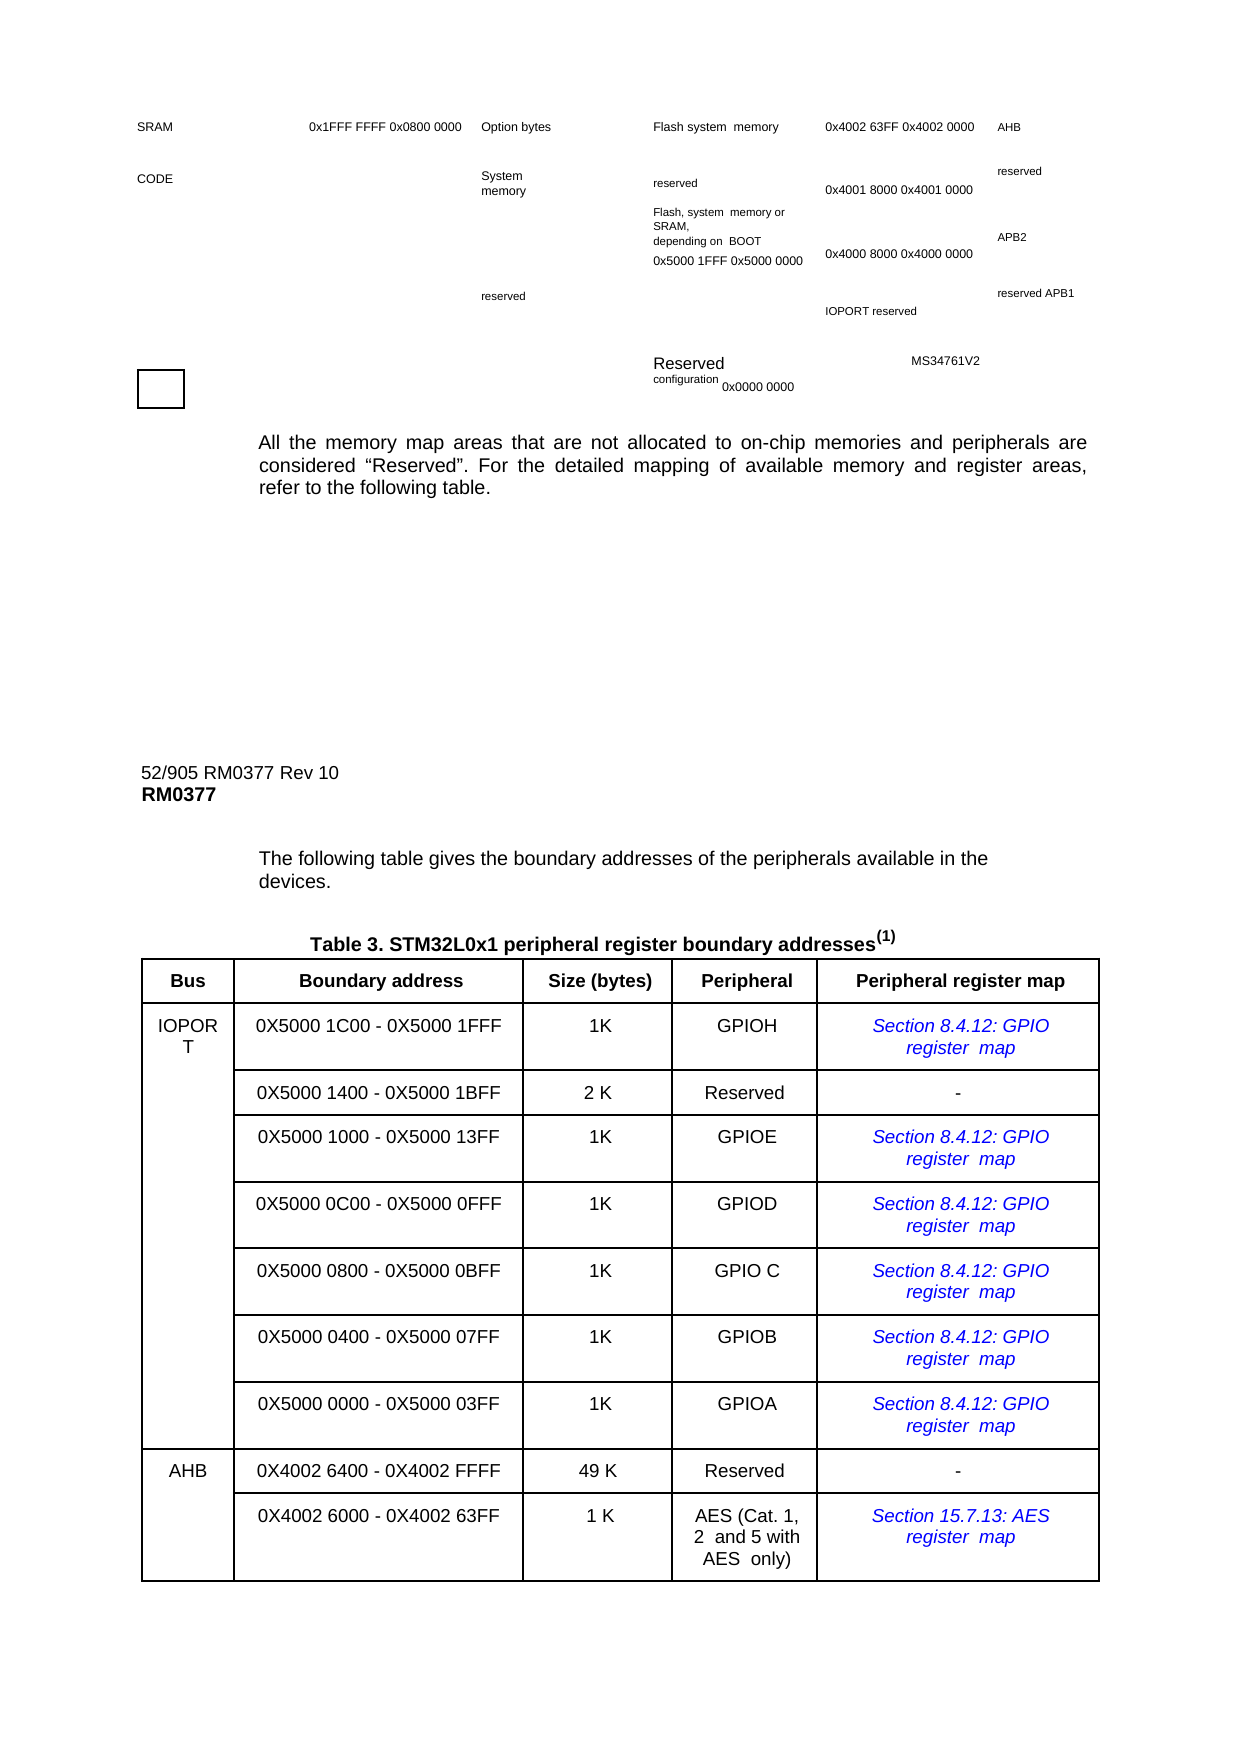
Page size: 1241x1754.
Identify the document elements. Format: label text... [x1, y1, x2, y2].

text Option bytes [481, 120, 653, 134]
table_cell 1K [524, 1316, 671, 1381]
text The following table gives the boundary addresses of the peripherals available in the devices. [258, 847, 1033, 892]
text Reserved [653, 354, 911, 373]
table_cell - [818, 1071, 1098, 1114]
table_cell AHB [143, 1450, 233, 1580]
table_cell 1K [524, 1116, 671, 1181]
text configuration 0x0000 0000 [653, 373, 911, 396]
text All the memory map areas that are not allocated to on-chip memories and peripherals are considered “Reserved”. For the detailed mapping of available memory and register areas, refer to the following table. [258, 431, 1089, 499]
table_cell Section 8.4.12: GPIO register map [818, 1183, 1098, 1247]
table_header Peripheral [673, 960, 816, 1002]
text IOPORT reserved [825, 304, 997, 318]
text memory [481, 183, 653, 198]
table_cell AES (Cat. 1, 2 and 5 with AES only) [673, 1494, 816, 1580]
table_cell Reserved [673, 1071, 816, 1114]
table_cell - [818, 1450, 1098, 1492]
table_cell 0X5000 0400 - 0X5000 07FF [235, 1316, 522, 1381]
table_cell Section 8.4.12: GPIO register map [818, 1316, 1098, 1381]
table_cell 0X5000 1C00 - 0X5000 1FFF [235, 1004, 522, 1069]
table_cell 1K [524, 1183, 671, 1247]
table_cell Section 8.4.12: GPIO register map [818, 1116, 1098, 1181]
table_cell Reserved [673, 1450, 816, 1492]
text APB2 [997, 231, 1169, 244]
table_cell Section 8.4.12: GPIO register map [818, 1004, 1098, 1069]
table_cell 49 K [524, 1450, 671, 1492]
table_cell GPIOH [673, 1004, 816, 1069]
text SRAM [137, 120, 309, 134]
text reserved [481, 289, 653, 303]
table_cell GPIOE [673, 1116, 816, 1181]
text reserved APB1 [997, 286, 1169, 300]
table_header [139, 371, 183, 407]
table_cell Section 8.4.12: GPIO register map [818, 1383, 1098, 1447]
text SRAM, [653, 220, 825, 233]
table_header Bus [143, 960, 233, 1002]
table_cell 0X4002 6000 - 0X4002 63FF [235, 1494, 522, 1580]
table_header Peripheral register map [818, 960, 1098, 1002]
table_cell 2 K [524, 1071, 671, 1114]
table_cell 0X4002 6400 - 0X4002 FFFF [235, 1450, 522, 1492]
text 0x4002 63FF 0x4002 0000 [825, 120, 997, 134]
text 0x5000 1FFF 0x5000 0000 [653, 253, 825, 268]
text 0x4001 8000 0x4001 0000 [825, 182, 997, 197]
table_header Boundary address [235, 960, 522, 1002]
text Flash system memory [653, 120, 825, 134]
text RM0377 [141, 783, 1169, 806]
table_cell GPIOD [673, 1183, 816, 1247]
table_cell Section 8.4.12: GPIO register map [818, 1249, 1098, 1313]
table_cell IOPORT [143, 1004, 233, 1447]
table_cell 1 K [524, 1494, 671, 1580]
text MS34761V2 [911, 354, 1169, 368]
table_cell 1K [524, 1383, 671, 1447]
table_header Size (bytes) [524, 960, 671, 1002]
table_cell 0X5000 1000 - 0X5000 13FF [235, 1116, 522, 1181]
text CODE [137, 172, 309, 186]
table_cell GPIOA [673, 1383, 816, 1447]
table_cell 0X5000 1400 - 0X5000 1BFF [235, 1071, 522, 1114]
table_cell 1K [524, 1249, 671, 1313]
text Table 3. STM32L0x1 peripheral register boundary addresses(1) [310, 926, 1169, 958]
text System [481, 169, 653, 183]
table_cell Section 15.7.13: AES register map [818, 1494, 1098, 1580]
text 0x1FFF FFFF 0x0800 0000 [309, 120, 481, 134]
text depending on BOOT [653, 234, 825, 247]
table_cell 1K [524, 1004, 671, 1069]
text reserved [997, 164, 1169, 177]
text AHB [997, 120, 1169, 133]
table_cell 0X5000 0C00 - 0X5000 0FFF [235, 1183, 522, 1247]
text reserved [653, 176, 825, 189]
table_cell GPIO C [673, 1249, 816, 1313]
table_cell GPIOB [673, 1316, 816, 1381]
text 0x4000 8000 0x4000 0000 [825, 247, 997, 261]
table_cell 0X5000 0800 - 0X5000 0BFF [235, 1249, 522, 1313]
text Flash, system memory or [653, 206, 825, 219]
table_cell 0X5000 0000 - 0X5000 03FF [235, 1383, 522, 1447]
text 52/905 RM0377 Rev 10 [141, 761, 1169, 783]
